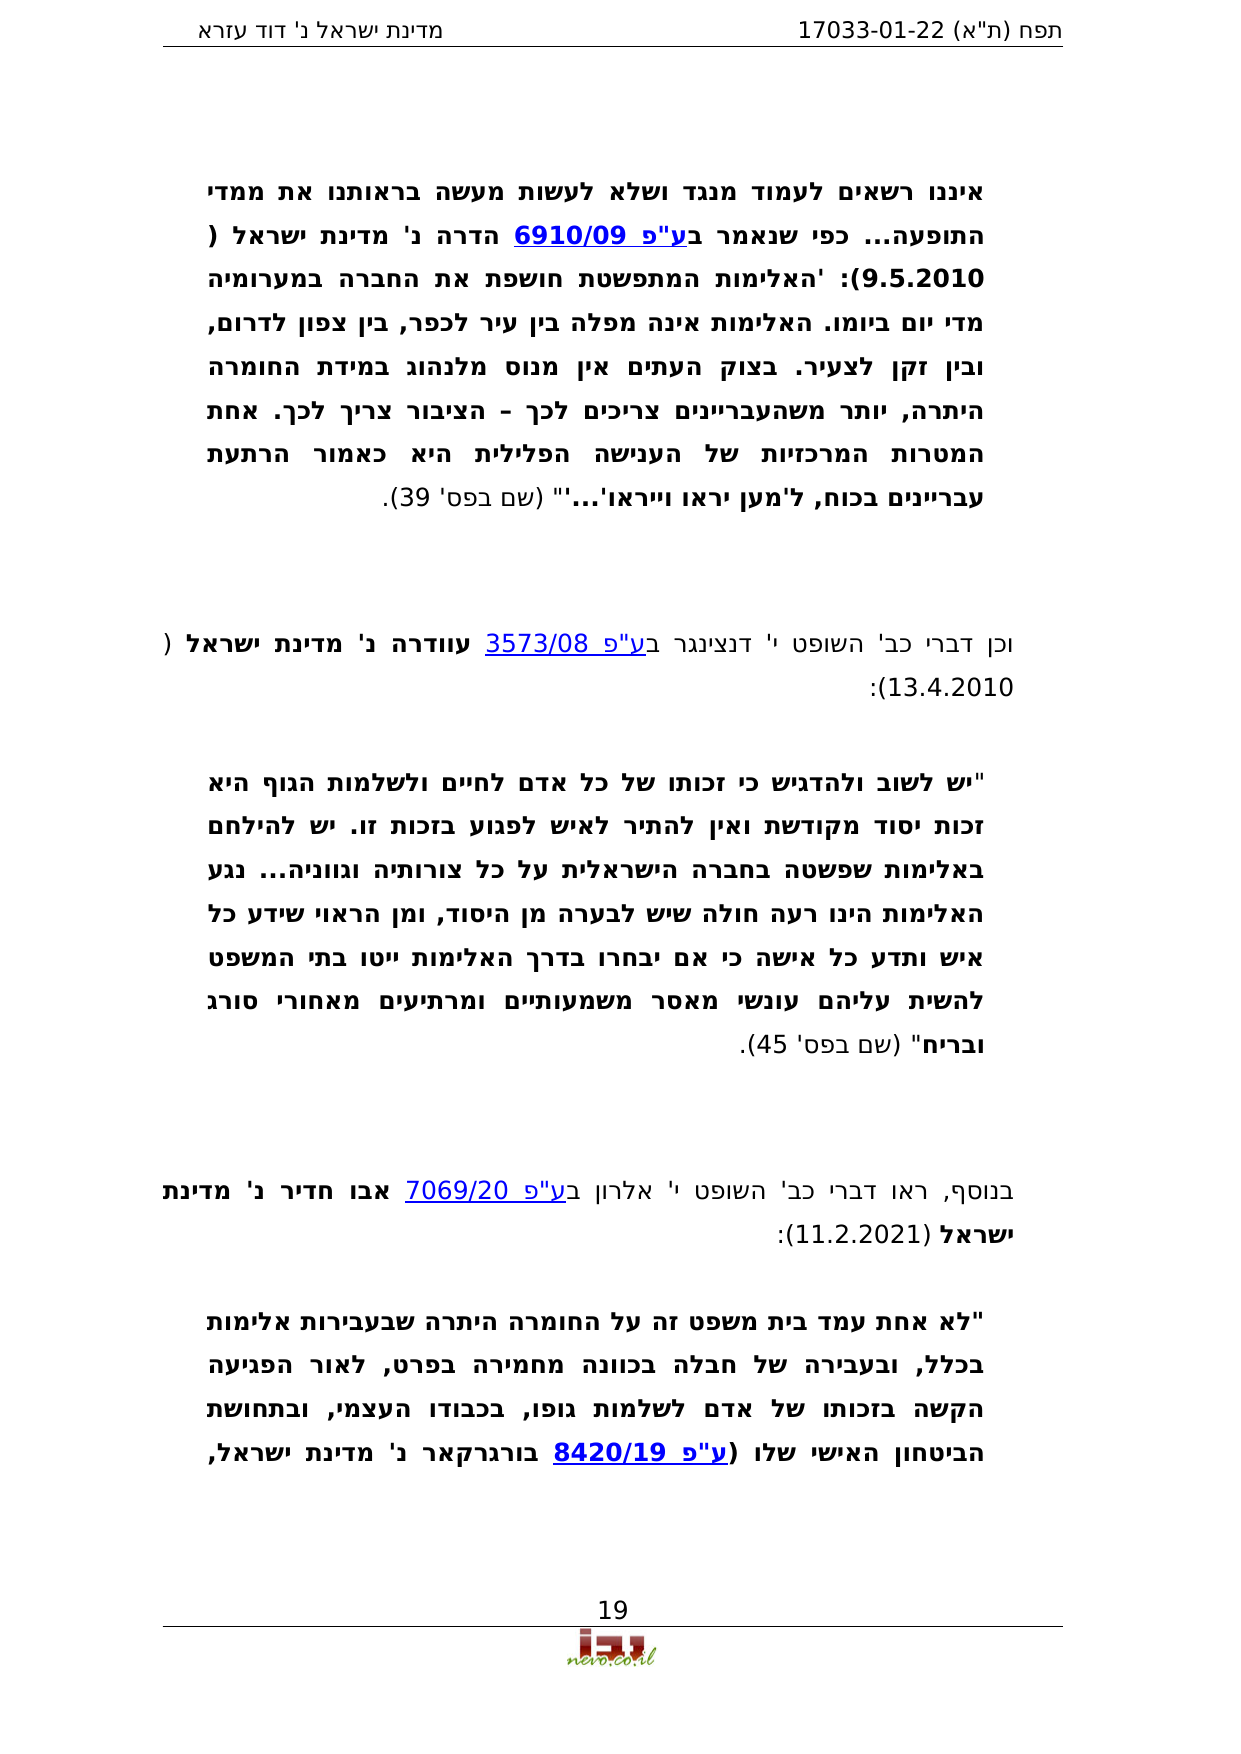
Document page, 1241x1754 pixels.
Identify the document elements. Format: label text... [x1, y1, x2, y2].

picture [567, 1628, 658, 1667]
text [207, 1307, 985, 1467]
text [207, 177, 985, 513]
text וכן דברי כב' השופט י' דנצינגר בע"פ 3573/08 עוודרה נ' מדינת ישראל (13.4.2010): [162, 629, 1058, 702]
text בנוסף, ראו דברי כב' השופט י' אלרון בע"פ 7069/20 אבו חדיר נ' מדינת ישראל (11.2.2021): [162, 1176, 1058, 1249]
text "יש לשוב ולהדגיש כי זכותו של כל אדם לחיים ולשלמות הגוף היא זכות יסוד מקודשת ואין להתיר לאיש לפגוע בזכות זו. יש להילחם באלימות שפשטה בחברה הישראלית על כל צורותיה וגווניה... נגע האלימות הינו רעה חולה שיש לבערה מן היסוד, ומן הראוי שידע כל איש ותדע כל אישה כי אם יבחרו בדרך האלימות ייטו בתי המשפט להשית עליהם עונשי מאסר משמעותיים ומרתיעים מאחורי סורג ובריח" (שם בפס' 45). [207, 768, 985, 1059]
